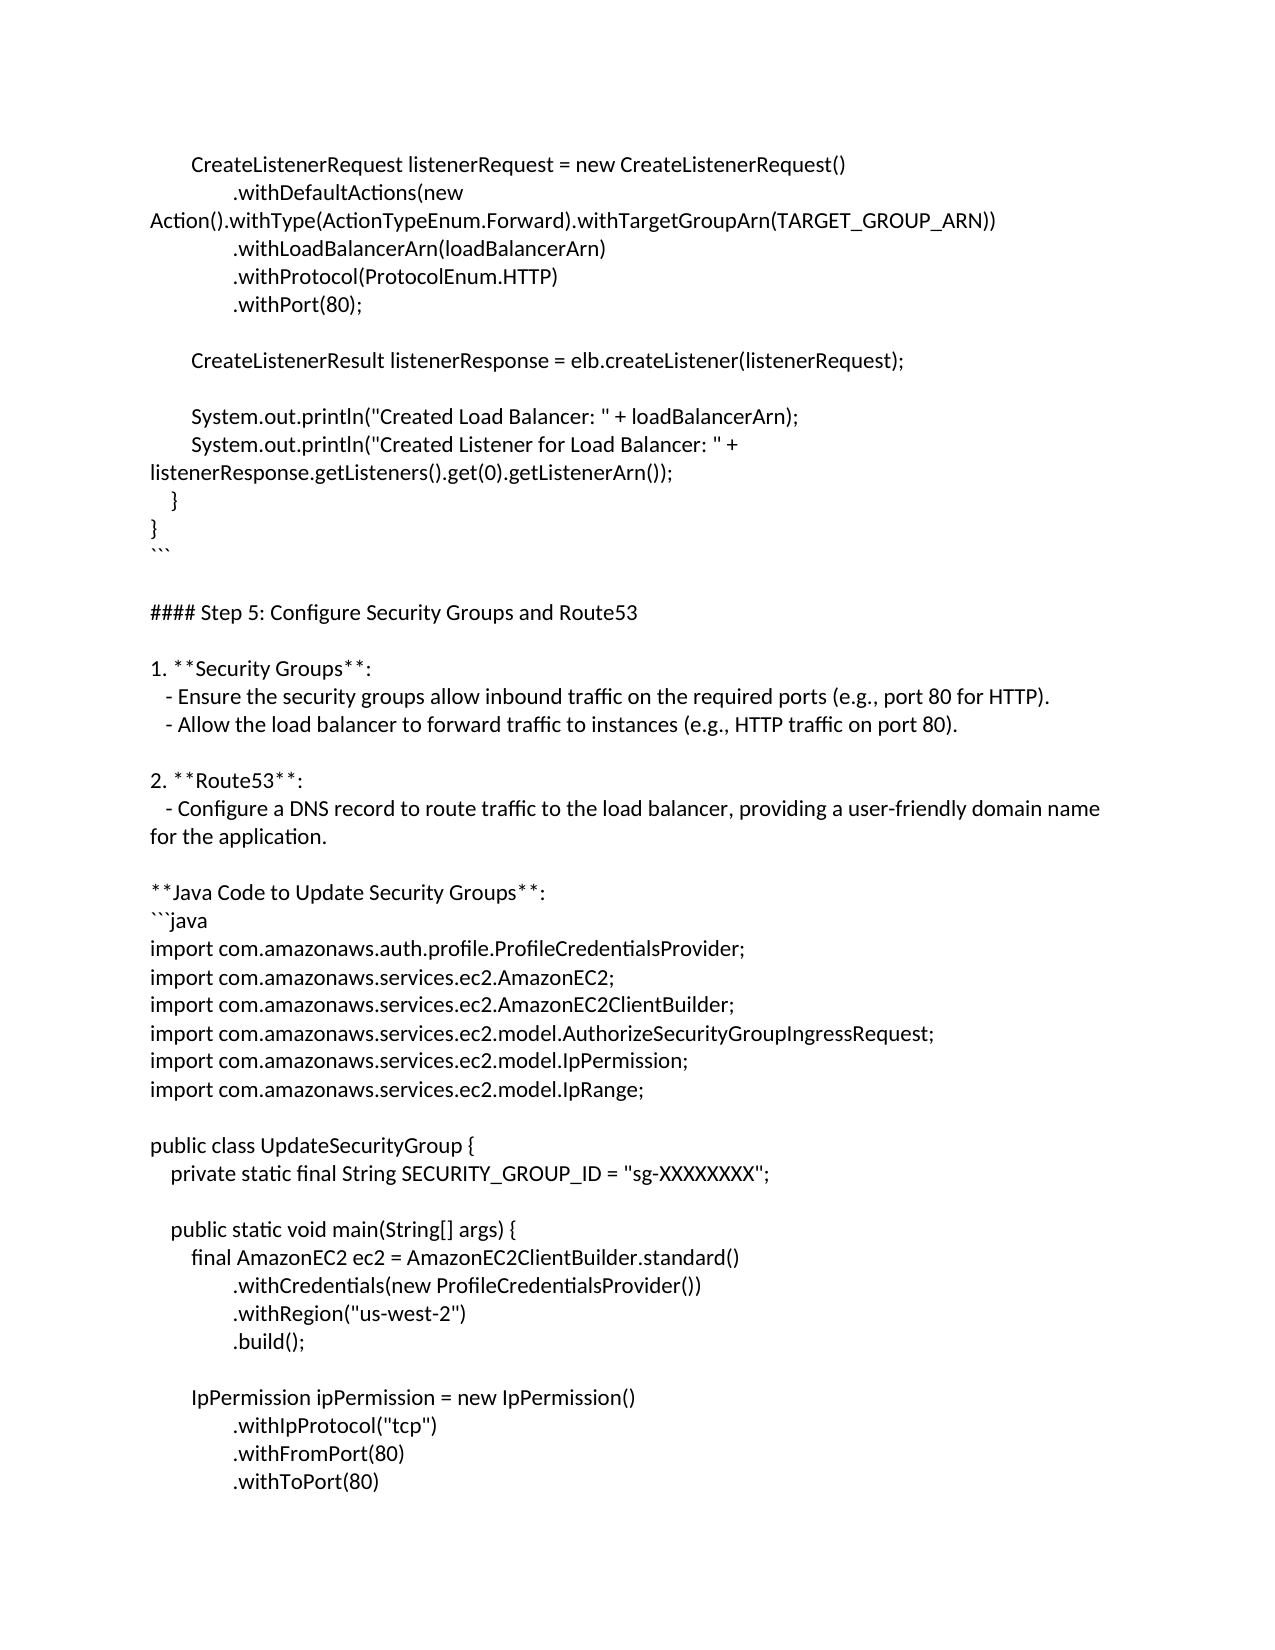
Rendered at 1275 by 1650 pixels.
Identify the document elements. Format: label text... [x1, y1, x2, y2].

text .withRegion("us-west-2") [150, 1299, 1125, 1327]
text import com.amazonaws.services.ec2.model.AuthorizeSecurityGroupIngressRequest; [150, 1019, 1125, 1047]
text .withToPort(80) [150, 1467, 1125, 1495]
text System.out.println("Created Load Balancer: " + loadBalancerArn); [150, 402, 1125, 430]
text .withLoadBalancerArn(loadBalancerArn) [150, 234, 1125, 262]
text } [150, 514, 1125, 542]
text .withProtocol(ProtocolEnum.HTTP) [150, 262, 1125, 290]
text private static final String SECURITY_GROUP_ID = "sg-XXXXXXXX"; [150, 1159, 1125, 1187]
text - Allow the load balancer to forward traffic to instances (e.g., HTTP traffic on port 80). [150, 710, 1125, 738]
text IpPermission ipPermission = new IpPermission() [150, 1383, 1125, 1411]
text import com.amazonaws.auth.profile.ProfileCredentialsProvider; [150, 934, 1125, 963]
text import com.amazonaws.services.ec2.AmazonEC2ClientBuilder; [150, 991, 1125, 1019]
text 2. **Route53**: [150, 766, 1125, 794]
text import com.amazonaws.services.ec2.AmazonEC2; [150, 963, 1125, 991]
text .withPort(80); [150, 290, 1125, 318]
text final AmazonEC2 ec2 = AmazonEC2ClientBuilder.standard() [150, 1243, 1125, 1271]
text ```java [150, 907, 1125, 934]
text CreateListenerResult listenerResponse = elb.createListener(listenerRequest); [150, 346, 1125, 374]
text .withCredentials(new ProfileCredentialsProvider()) [150, 1271, 1125, 1299]
text public static void main(String[] args) { [150, 1215, 1125, 1243]
text .withFromPort(80) [150, 1439, 1125, 1467]
text .withIpProtocol("tcp") [150, 1411, 1125, 1439]
text ``` [150, 542, 1125, 570]
text - Ensure the security groups allow inbound traffic on the required ports (e.g., port 80 for HTTP). [150, 682, 1125, 710]
text .withDefaultActions(new Action().withType(ActionTypeEnum.Forward).withTargetGroupArn(TARGET_GROUP_ARN)) [150, 178, 1125, 234]
text - Configure a DNS record to route traffic to the load balancer, providing a user-friendly domain name for the application. [150, 794, 1125, 851]
text import com.amazonaws.services.ec2.model.IpRange; [150, 1075, 1125, 1103]
text #### Step 5: Configure Security Groups and Route53 [150, 598, 1125, 626]
text } [150, 486, 1125, 514]
text CreateListenerRequest listenerRequest = new CreateListenerRequest() [150, 150, 1125, 178]
text 1. **Security Groups**: [150, 654, 1125, 682]
text **Java Code to Update Security Groups**: [150, 878, 1125, 907]
text import com.amazonaws.services.ec2.model.IpPermission; [150, 1047, 1125, 1075]
text .build(); [150, 1327, 1125, 1355]
text public class UpdateSecurityGroup { [150, 1131, 1125, 1159]
text System.out.println("Created Listener for Load Balancer: " + listenerResponse.getListeners().get(0).getListenerArn()); [150, 430, 1125, 486]
